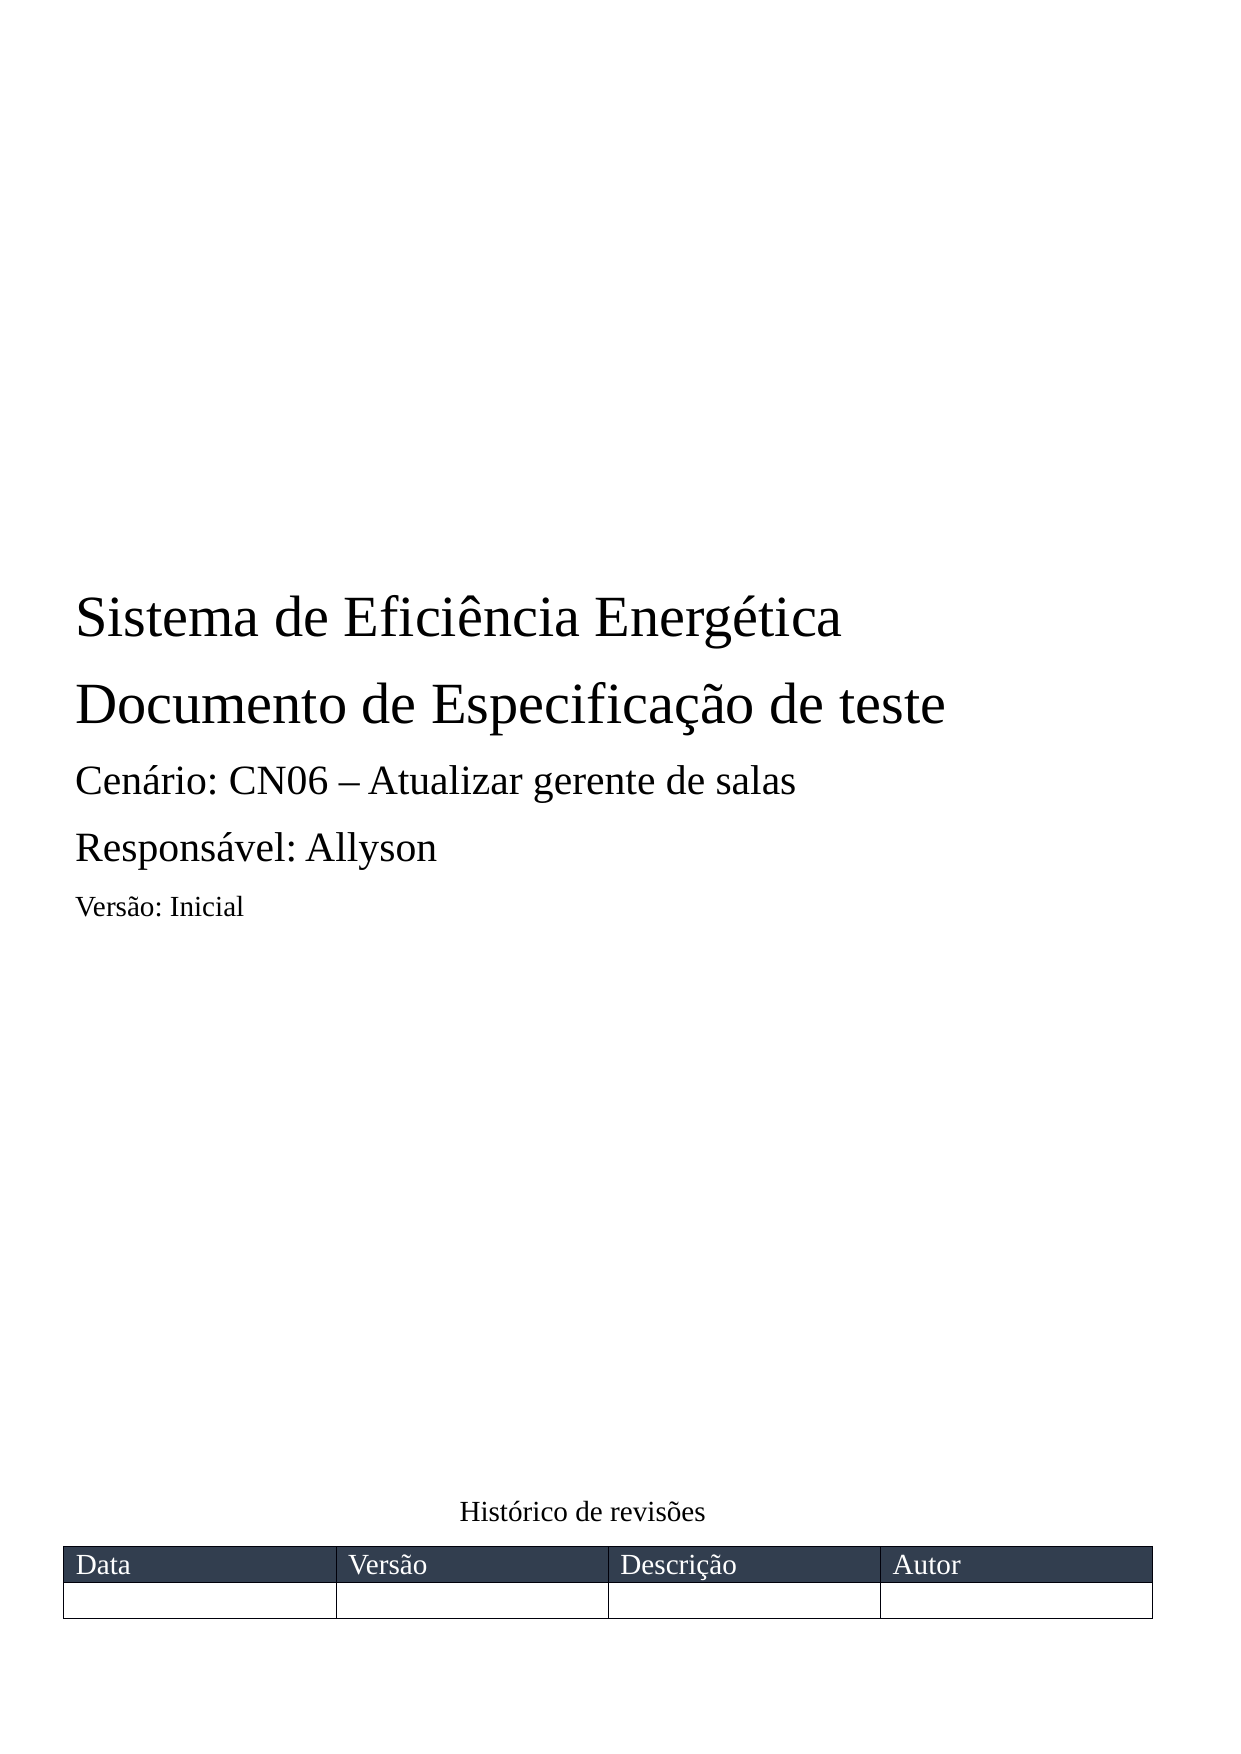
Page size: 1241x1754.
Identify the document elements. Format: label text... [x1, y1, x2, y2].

table_cell [609, 1583, 880, 1618]
table_header Autor [881, 1547, 1152, 1582]
table_cell [337, 1583, 608, 1618]
table_cell [881, 1583, 1152, 1618]
text Cenário: CN06 – Atualizar gerente de salas [75, 756, 1165, 803]
table_cell [64, 1583, 336, 1618]
table_header Data [64, 1547, 336, 1582]
text Documento de Especificação de teste [75, 668, 1165, 736]
text Responsável: Allyson [75, 823, 1165, 871]
text Versão: Inicial [75, 889, 1165, 923]
table_header Descrição [609, 1547, 880, 1582]
table_header Versão [337, 1547, 608, 1582]
text Sistema de Eficiência Energética [75, 581, 1165, 648]
text Histórico de revisões [444, 1494, 1165, 1527]
